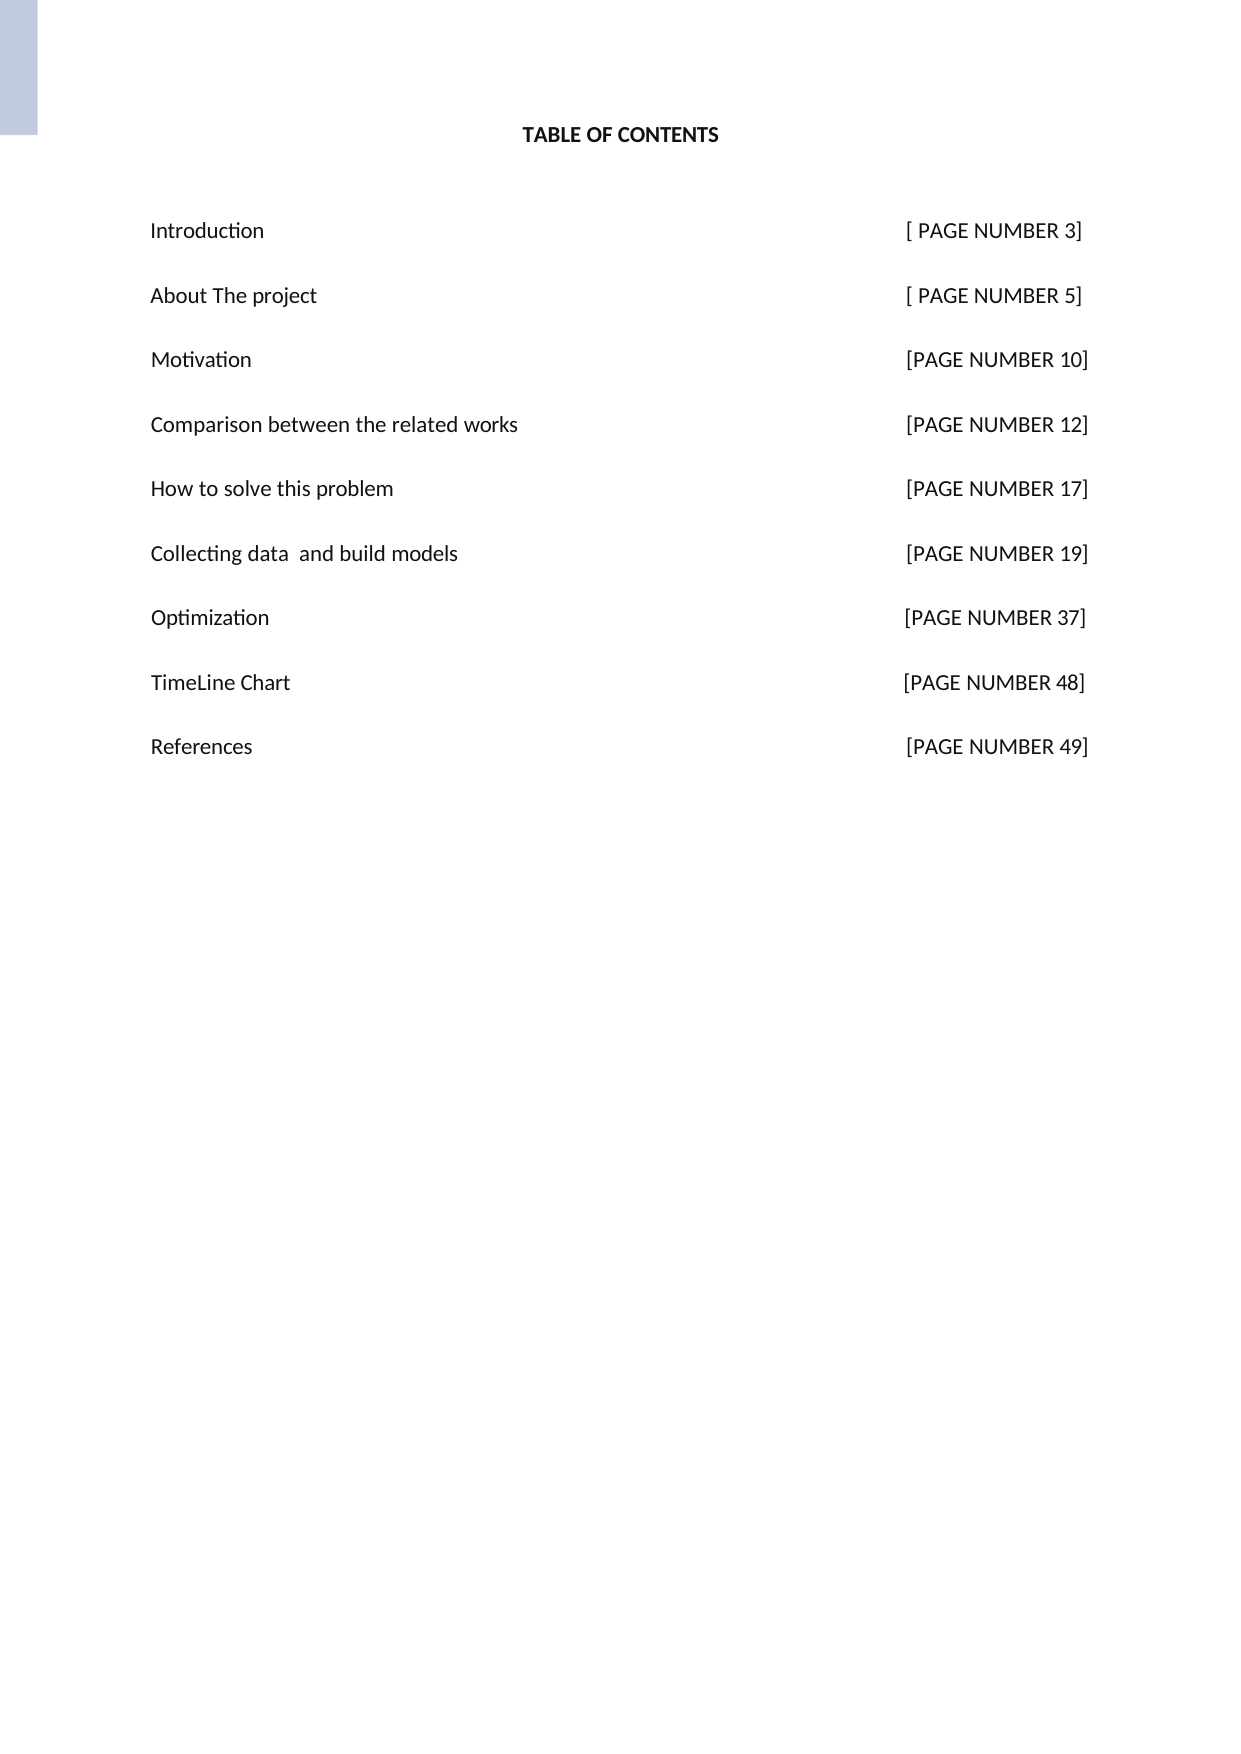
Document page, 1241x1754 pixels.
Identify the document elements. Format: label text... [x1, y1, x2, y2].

text TimeLine Chart [PAGE NUMBER 48] [92, 668, 1144, 696]
text How to solve this problem [PAGE NUMBER 17] [92, 474, 1148, 502]
text Motivation [PAGE NUMBER 10] [92, 345, 1148, 373]
subtitle TABLE OF CONTENTS [469, 120, 772, 148]
text References [PAGE NUMBER 49] [92, 732, 1148, 760]
text Comparison between the related works [PAGE NUMBER 12] [92, 410, 1148, 438]
text Optimization [PAGE NUMBER 37] [92, 603, 1146, 631]
text Collecting data and build models [PAGE NUMBER 19] [92, 539, 1148, 567]
text Introduction [ PAGE NUMBER 3] [92, 217, 1141, 244]
text About The project [ PAGE NUMBER 5] [92, 281, 1141, 309]
